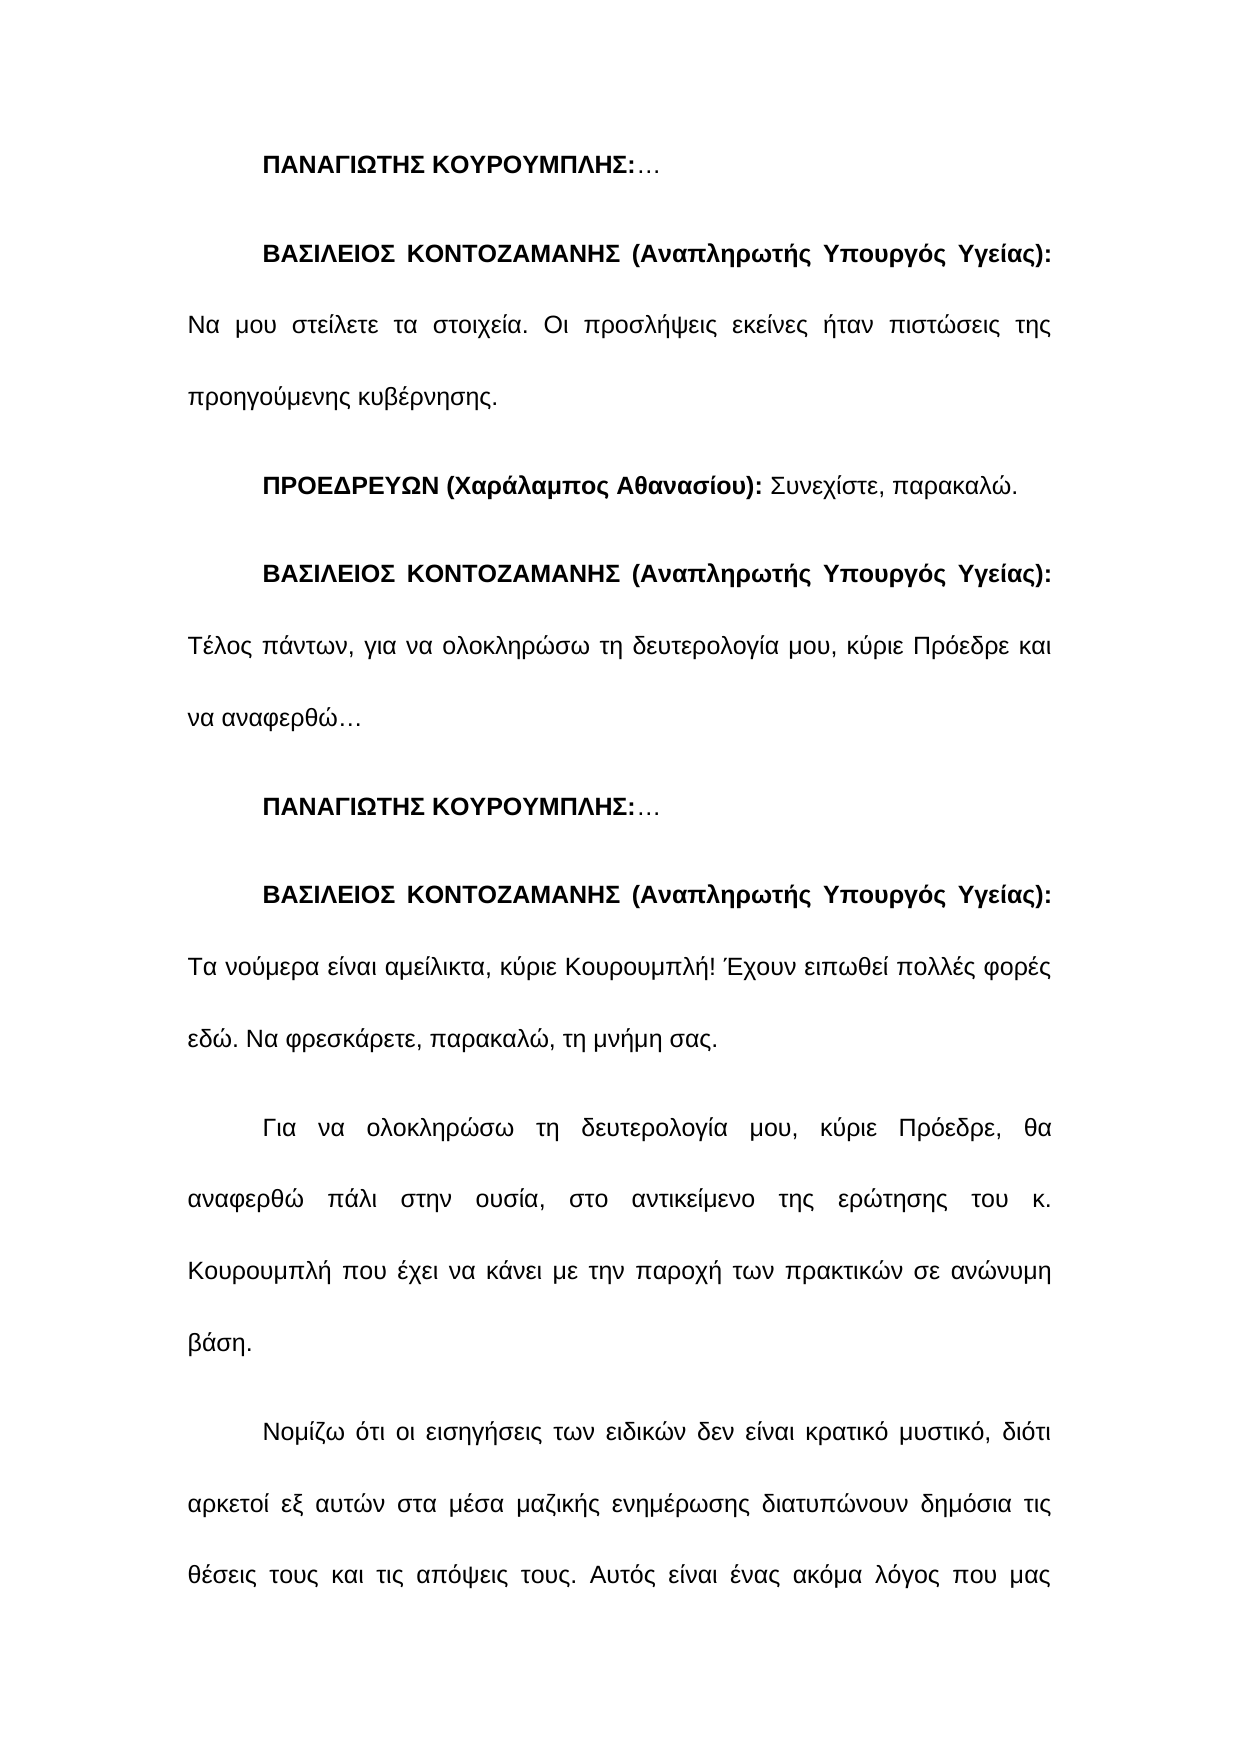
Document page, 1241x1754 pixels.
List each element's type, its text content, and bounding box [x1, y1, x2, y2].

text Για να ολοκληρώσω τη δευτερολογία μου, κύριε Πρόεδρε, θα αναφερθώ πάλι στην ουσία, στο αντικείμενο της ερώτησης του κ. Κουρουμπλή που έχει να κάνει με την παροχή των πρακτικών σε ανώνυμη βάση. [187, 1112, 1053, 1357]
text ΠΑΝΑΓΙΩΤΗΣ ΚΟΥΡΟΥΜΠΛΗΣ:… [187, 792, 1053, 820]
text ΠΡΟΕΔΡΕΥΩΝ (Χαράλαμπος Αθανασίου): Συνεχίστε, παρακαλώ. [187, 471, 1053, 499]
text ΒΑΣΙΛΕΙΟΣ ΚΟΝΤΟΖΑΜΑΝΗΣ (Αναπληρωτής Υπουργός Υγείας): Να μου στείλετε τα στοιχεία. Οι προσλήψεις εκείνες ήταν πιστώσεις της προηγούμενης κυβέρνησης. [187, 238, 1053, 411]
text ΒΑΣΙΛΕΙΟΣ ΚΟΝΤΟΖΑΜΑΝΗΣ (Αναπληρωτής Υπουργός Υγείας): Τα νούμερα είναι αμείλικτα, κύριε Κουρουμπλή! Έχουν ειπωθεί πολλές φορές εδώ. Να φρεσκάρετε, παρακαλώ, τη μνήμη σας. [187, 880, 1053, 1053]
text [187, 1417, 1053, 1589]
text ΒΑΣΙΛΕΙΟΣ ΚΟΝΤΟΖΑΜΑΝΗΣ (Αναπληρωτής Υπουργός Υγείας): Τέλος πάντων, για να ολοκληρώσω τη δευτερολογία μου, κύριε Πρόεδρε και να αναφερθώ… [187, 559, 1053, 732]
text ΠΑΝΑΓΙΩΤΗΣ ΚΟΥΡΟΥΜΠΛΗΣ:… [187, 150, 1053, 179]
